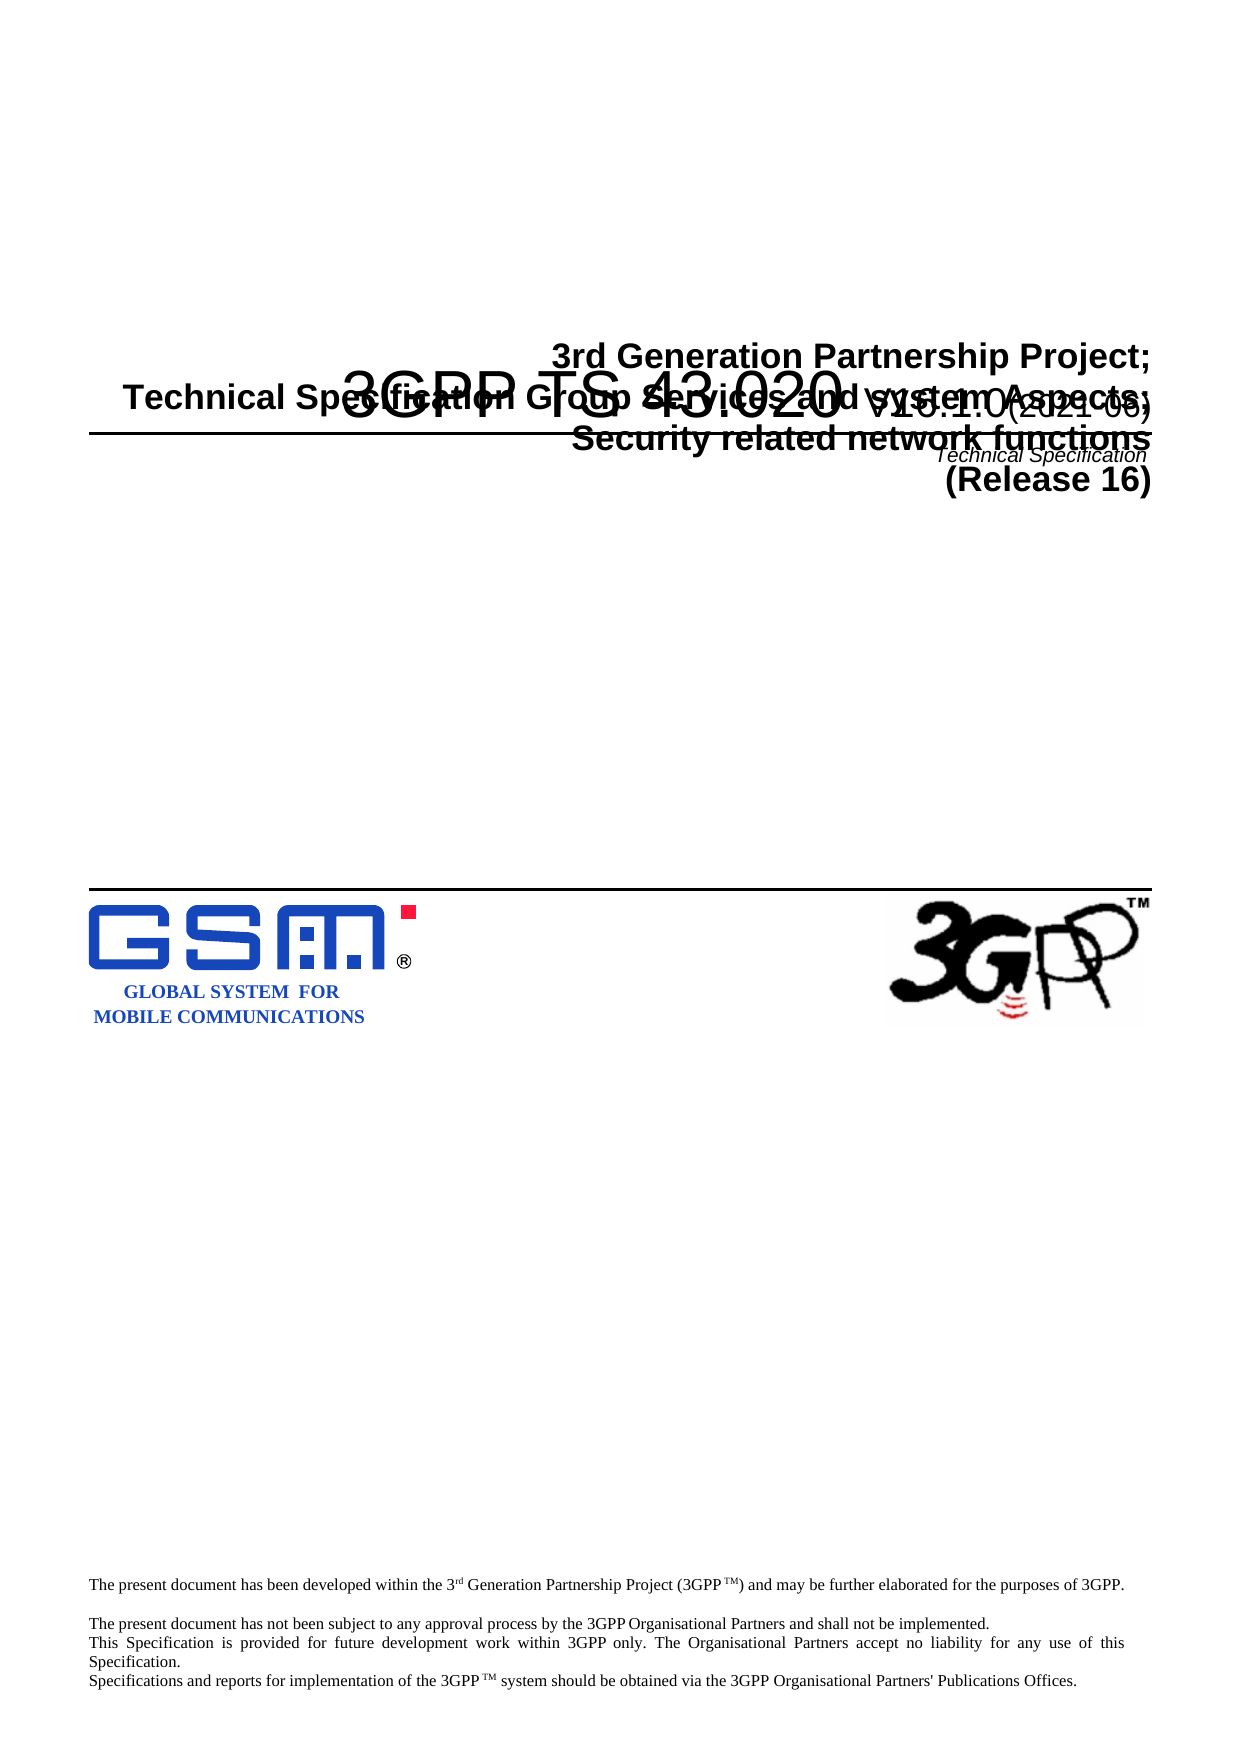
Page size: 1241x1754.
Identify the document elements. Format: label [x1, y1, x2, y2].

picture [885, 893, 1152, 1029]
